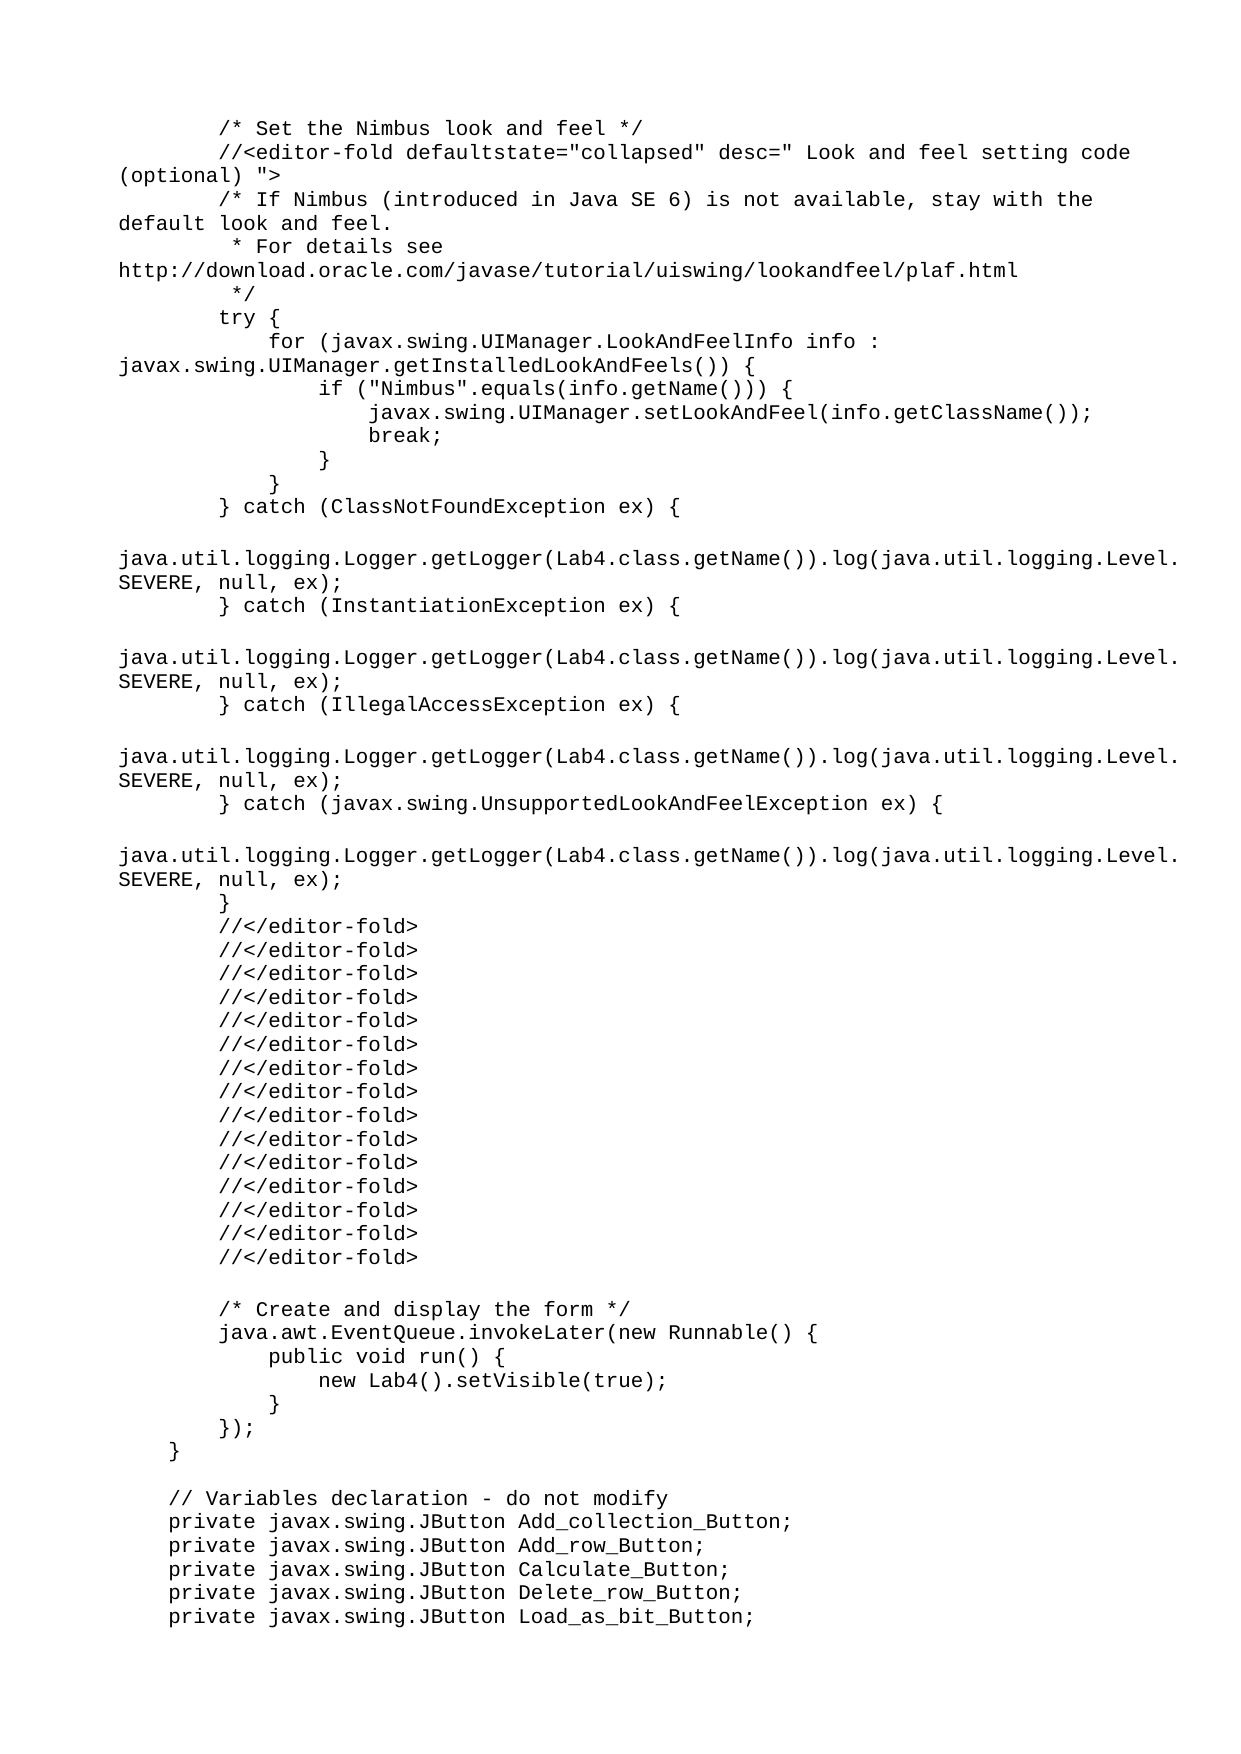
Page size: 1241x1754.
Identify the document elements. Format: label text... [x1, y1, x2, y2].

text //</editor-fold> [118, 1081, 1181, 1105]
text } catch (javax.swing.UnsupportedLookAndFeelException ex) { [118, 793, 1181, 817]
text //</editor-fold> [118, 1034, 1181, 1058]
text //</editor-fold> [118, 939, 1181, 963]
text /* Set the Nimbus look and feel */ [118, 118, 1181, 142]
text private javax.swing.JButton Add_collection_Button; [118, 1511, 1181, 1535]
text //</editor-fold> [118, 963, 1181, 987]
text for (javax.swing.UIManager.LookAndFeelInfo info : javax.swing.UIManager.getInstalledLookAndFeels()) { [118, 331, 1181, 378]
text break; [118, 426, 1181, 449]
text //<editor-fold defaultstate="collapsed" desc=" Look and feel setting code (optional) "> [118, 142, 1181, 189]
text //</editor-fold> [118, 1223, 1181, 1247]
text javax.swing.UIManager.setLookAndFeel(info.getClassName()); [118, 402, 1181, 426]
text //</editor-fold> [118, 1105, 1181, 1129]
text private javax.swing.JButton Calculate_Button; [118, 1559, 1181, 1582]
text //</editor-fold> [118, 1129, 1181, 1152]
text private javax.swing.JButton Delete_row_Button; [118, 1582, 1181, 1606]
text //</editor-fold> [118, 916, 1181, 939]
text private javax.swing.JButton Load_as_bit_Button; [118, 1606, 1181, 1630]
text } [118, 1441, 1181, 1464]
text java.util.logging.Logger.getLogger(Lab4.class.getName()).log(java.util.logging.Level.SEVERE, null, ex); [118, 619, 1181, 694]
text /* Create and display the form */ [118, 1299, 1181, 1322]
text new Lab4().setVisible(true); [118, 1369, 1181, 1393]
text //</editor-fold> [118, 987, 1181, 1011]
text * For details see http://download.oracle.com/javase/tutorial/uiswing/lookandfeel/plaf.html [118, 236, 1181, 284]
text //</editor-fold> [118, 1011, 1181, 1034]
text } [118, 449, 1181, 473]
text if ("Nimbus".equals(info.getName())) { [118, 378, 1181, 402]
text // Variables declaration - do not modify [118, 1488, 1181, 1511]
text } [118, 892, 1181, 916]
text try { [118, 307, 1181, 331]
text java.util.logging.Logger.getLogger(Lab4.class.getName()).log(java.util.logging.Level.SEVERE, null, ex); [118, 520, 1181, 595]
text java.awt.EventQueue.invokeLater(new Runnable() { [118, 1322, 1181, 1346]
text } catch (InstantiationException ex) { [118, 595, 1181, 619]
text java.util.logging.Logger.getLogger(Lab4.class.getName()).log(java.util.logging.Level.SEVERE, null, ex); [118, 817, 1181, 892]
text } catch (ClassNotFoundException ex) { [118, 496, 1181, 520]
text //</editor-fold> [118, 1176, 1181, 1200]
text //</editor-fold> [118, 1200, 1181, 1223]
text //</editor-fold> [118, 1152, 1181, 1176]
text } [118, 1393, 1181, 1417]
text public void run() { [118, 1346, 1181, 1369]
text /* If Nimbus (introduced in Java SE 6) is not available, stay with the default look and feel. [118, 189, 1181, 236]
text //</editor-fold> [118, 1247, 1181, 1271]
text java.util.logging.Logger.getLogger(Lab4.class.getName()).log(java.util.logging.Level.SEVERE, null, ex); [118, 718, 1181, 793]
text private javax.swing.JButton Add_row_Button; [118, 1535, 1181, 1559]
text */ [118, 284, 1181, 307]
text }); [118, 1417, 1181, 1441]
text } [118, 473, 1181, 496]
text //</editor-fold> [118, 1058, 1181, 1081]
text } catch (IllegalAccessException ex) { [118, 694, 1181, 718]
